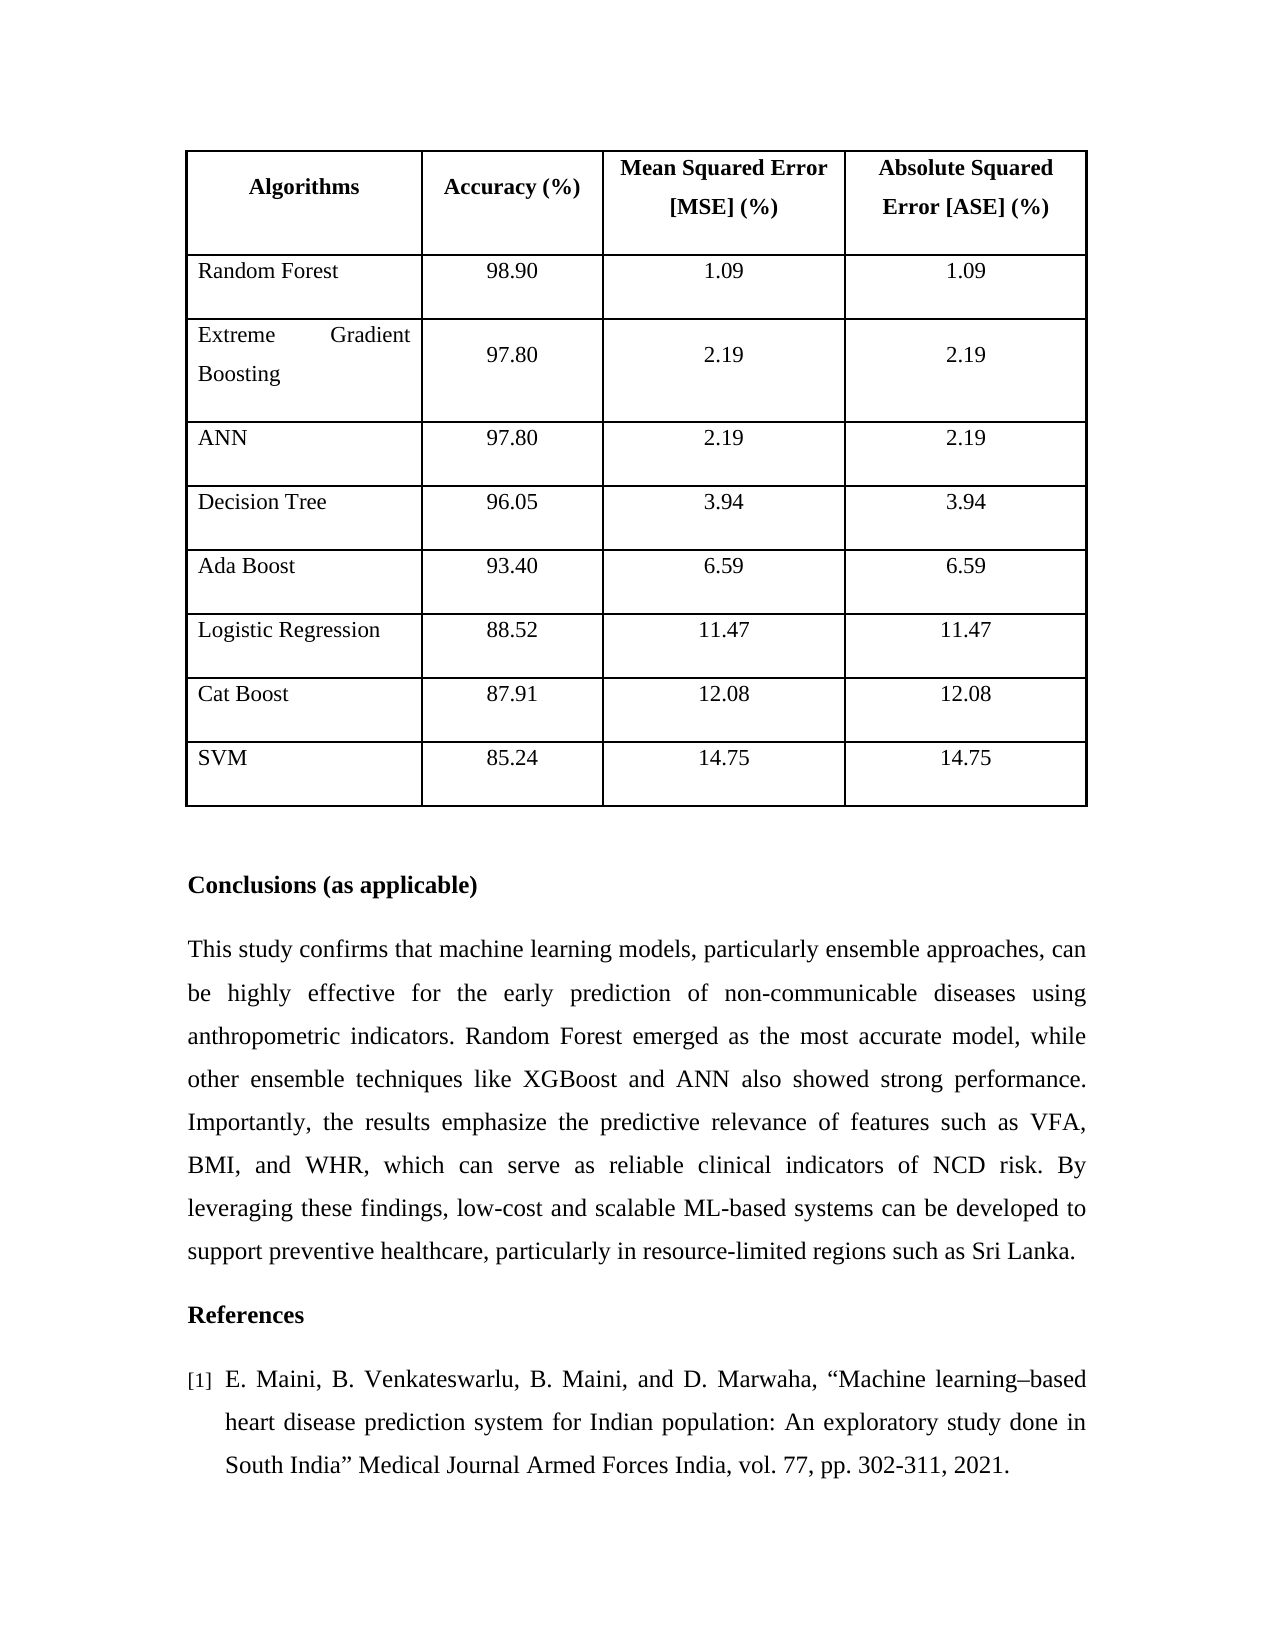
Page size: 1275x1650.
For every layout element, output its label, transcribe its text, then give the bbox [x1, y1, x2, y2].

table_cell 6.59 [846, 551, 1085, 613]
table_cell 12.08 [604, 679, 844, 741]
text Conclusions (as applicable) [187, 871, 1087, 899]
table_cell 96.05 [423, 487, 602, 549]
table_header Mean Squared Error [MSE] (%) [604, 152, 844, 253]
table_cell 12.08 [846, 679, 1085, 741]
table_cell 88.52 [423, 615, 602, 677]
table_cell SVM [188, 743, 421, 804]
table_cell 11.47 [846, 615, 1085, 677]
table_cell Ada Boost [188, 551, 421, 613]
text References [187, 1300, 1087, 1329]
table_cell 14.75 [846, 743, 1085, 804]
table_header Absolute Squared Error [ASE] (%) [846, 152, 1085, 253]
table_cell 1.09 [846, 256, 1085, 317]
table_cell 93.40 [423, 551, 602, 613]
table_cell 11.47 [604, 615, 844, 677]
table_cell 2.19 [846, 320, 1085, 421]
table_header Accuracy (%) [423, 152, 602, 253]
table_cell 6.59 [604, 551, 844, 613]
table_cell Logistic Regression [188, 615, 421, 677]
table_cell 2.19 [846, 423, 1085, 485]
table_cell 3.94 [604, 487, 844, 549]
table_header Algorithms [188, 152, 421, 253]
table_cell Decision Tree [188, 487, 421, 549]
table_cell Cat Boost [188, 679, 421, 741]
table_cell Random Forest [188, 256, 421, 317]
list E. Maini, B. Venkateswarlu, B. Maini, and D. Marwaha, “Machine learning–based heart disease prediction system for Indian population: An exploratory study done in South India” Medical Journal Armed Forces India, vol. 77, pp. 302-311, 2021. [187, 1364, 1087, 1479]
table_cell 2.19 [604, 320, 844, 421]
table_cell ANN [188, 423, 421, 485]
table_cell 87.91 [423, 679, 602, 741]
text This study confirms that machine learning models, particularly ensemble approaches, can be highly effective for the early prediction of non-communicable diseases using anthropometric indicators. Random Forest emerged as the most accurate model, while other ensemble techniques like XGBoost and ANN also showed strong performance. Importantly, the results emphasize the predictive relevance of features such as VFA, BMI, and WHR, which can serve as reliable clinical indicators of NCD risk. By leveraging these findings, low-cost and scalable ML-based systems can be developed to support preventive healthcare, particularly in resource-limited regions such as Sri Lanka. [187, 934, 1087, 1265]
table_cell Extreme Gradient Boosting [188, 320, 421, 421]
table_cell 3.94 [846, 487, 1085, 549]
table_cell 98.90 [423, 256, 602, 317]
table_cell 97.80 [423, 320, 602, 421]
table_cell 97.80 [423, 423, 602, 485]
table_cell 1.09 [604, 256, 844, 317]
table_cell 14.75 [604, 743, 844, 804]
table_cell 2.19 [604, 423, 844, 485]
table_cell 85.24 [423, 743, 602, 804]
